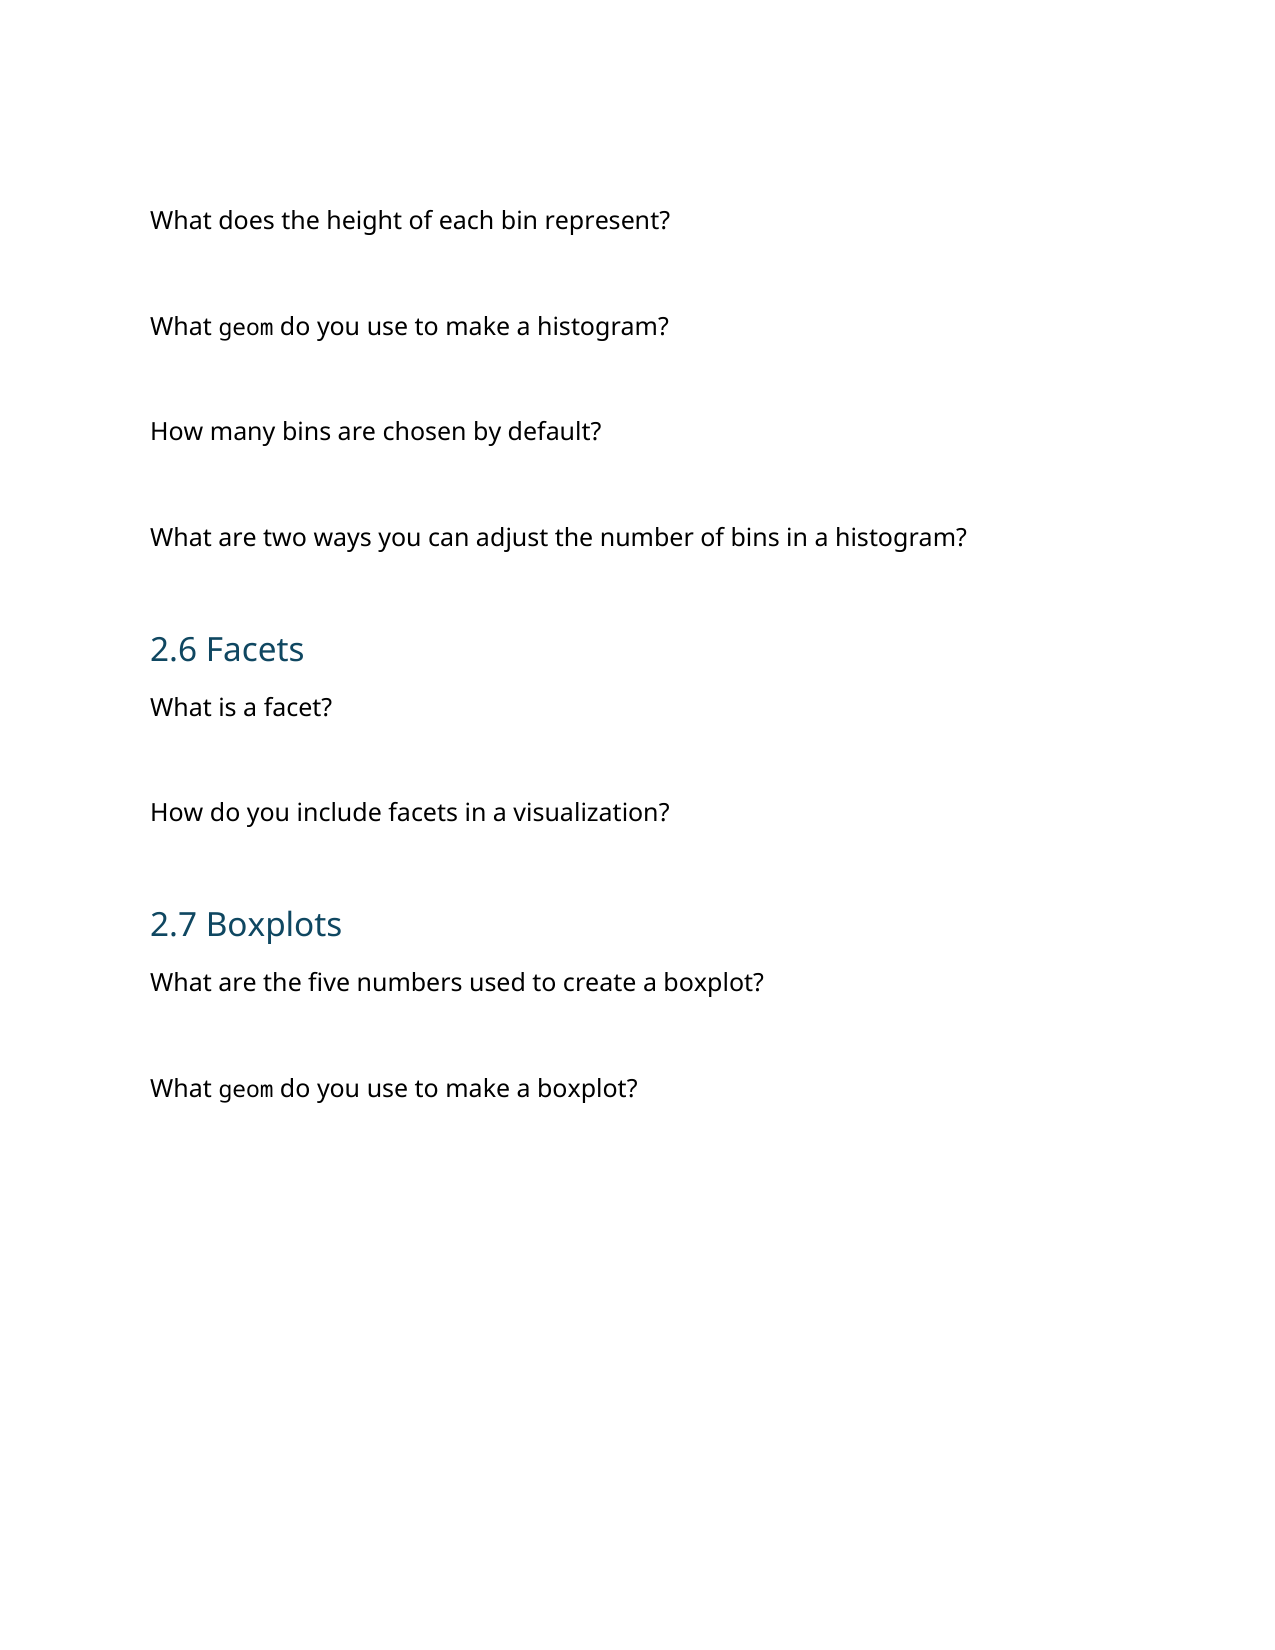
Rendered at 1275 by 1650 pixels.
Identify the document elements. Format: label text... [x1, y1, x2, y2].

text How do you include facets in a visualization? [150, 795, 1125, 829]
text What are two ways you can adjust the number of bins in a histogram? [150, 520, 1125, 554]
subtitle 2.6 Facets [150, 625, 1125, 671]
text What geom do you use to make a boxplot? [150, 1071, 1125, 1104]
text What is a facet? [150, 689, 1125, 723]
text How many bins are chosen by default? [150, 414, 1125, 448]
subtitle 2.7 Boxplots [150, 901, 1125, 946]
text What does the height of each bin represent? [150, 203, 1125, 237]
text What are the five numbers used to create a boxplot? [150, 965, 1125, 999]
text What geom do you use to make a histogram? [150, 308, 1125, 342]
